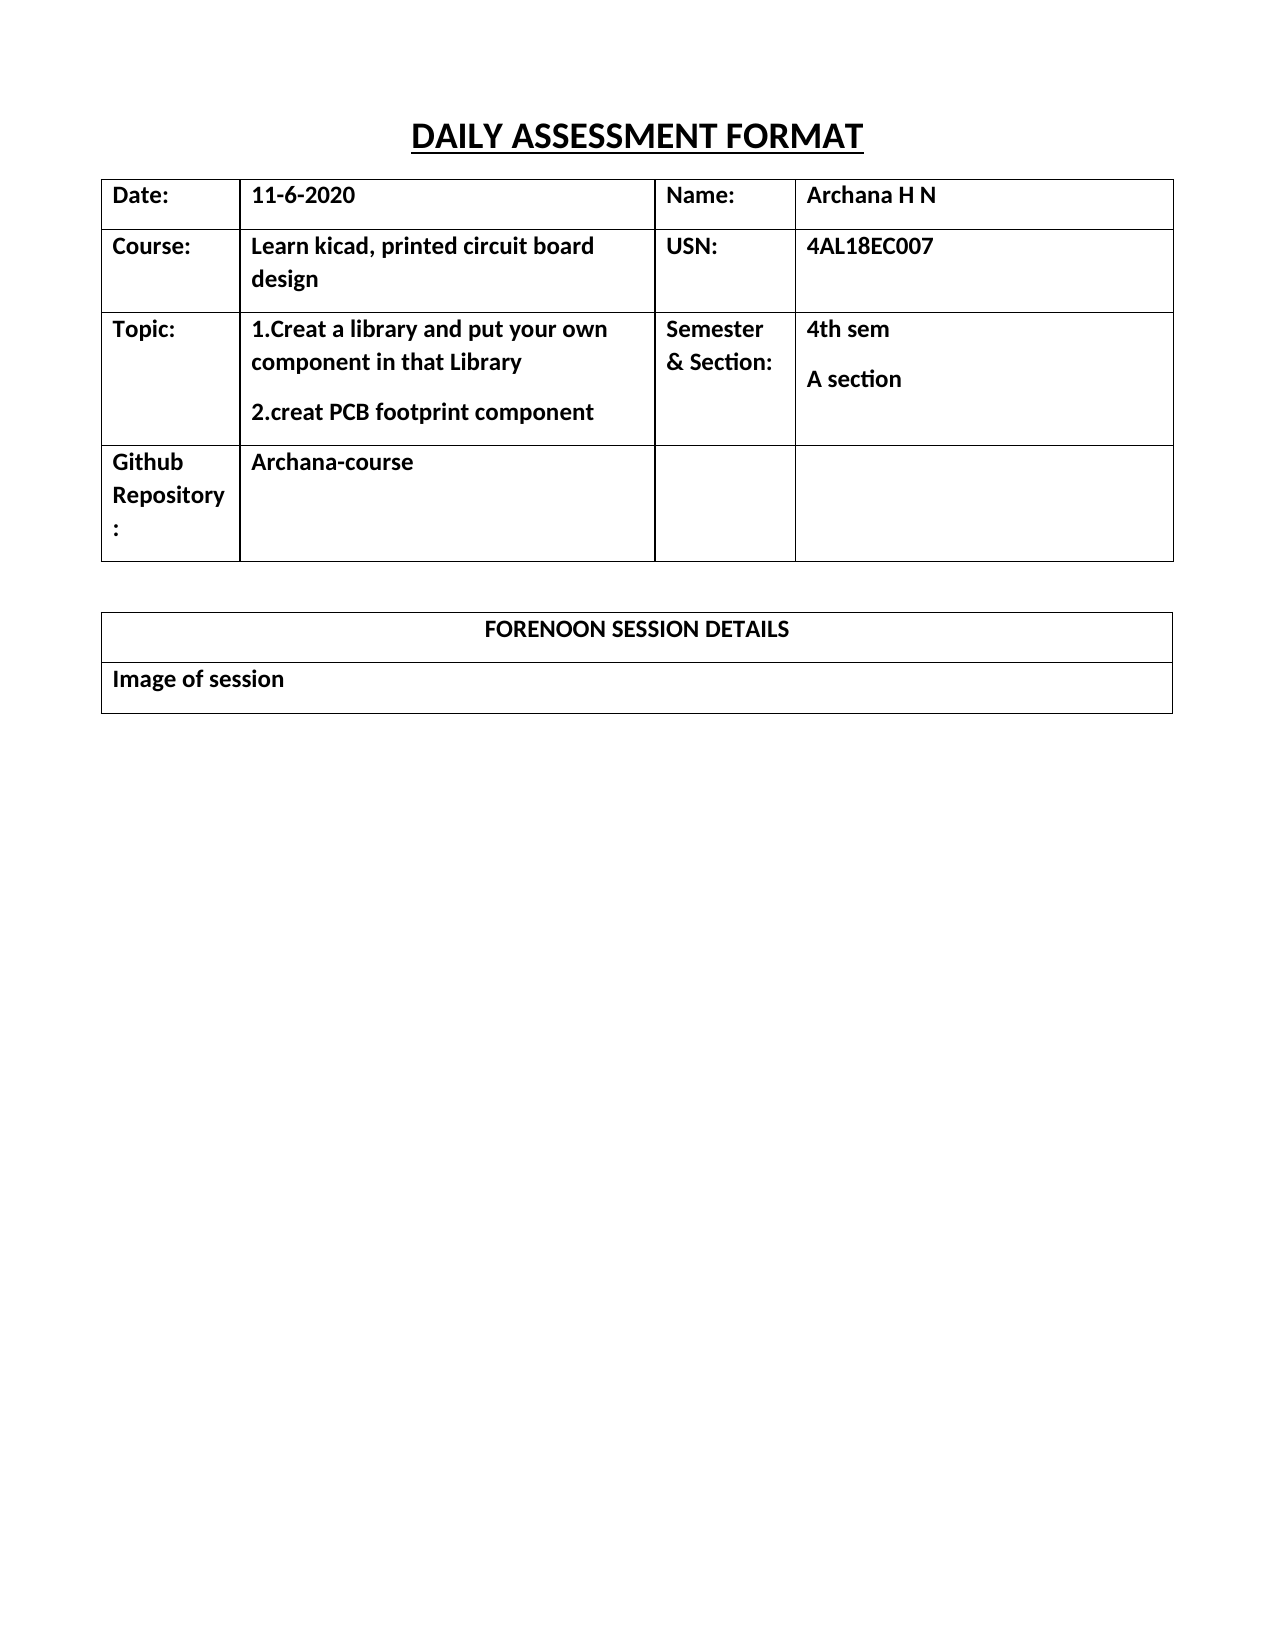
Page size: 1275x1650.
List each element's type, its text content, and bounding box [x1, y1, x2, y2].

table_cell [796, 446, 1173, 561]
table_header 11-6-2020 [241, 180, 654, 229]
table_cell Course: [102, 230, 239, 312]
table_header Date: [102, 180, 239, 229]
table_cell [656, 446, 795, 561]
table_cell 1.Creat a library and put your own component in that Library 2.creat PCB footprint component [241, 313, 654, 445]
table_cell Github Repository: [102, 446, 239, 561]
table_cell 4AL18EC007 [796, 230, 1173, 312]
table_cell Topic: [102, 313, 239, 445]
table_header Archana H N [796, 180, 1173, 229]
table_cell Archana-course [241, 446, 654, 561]
table_cell Image of session [102, 663, 1172, 712]
table_cell USN: [656, 230, 795, 312]
table_header FORENOON SESSION DETAILS [102, 613, 1172, 662]
table_cell Semester & Section: [656, 313, 795, 445]
table_cell Learn kicad, printed circuit board design [241, 230, 654, 312]
table_header Name: [656, 180, 795, 229]
table_cell 4th sem A section [796, 313, 1173, 445]
text DAILY ASSESSMENT FORMAT [112, 112, 1162, 158]
